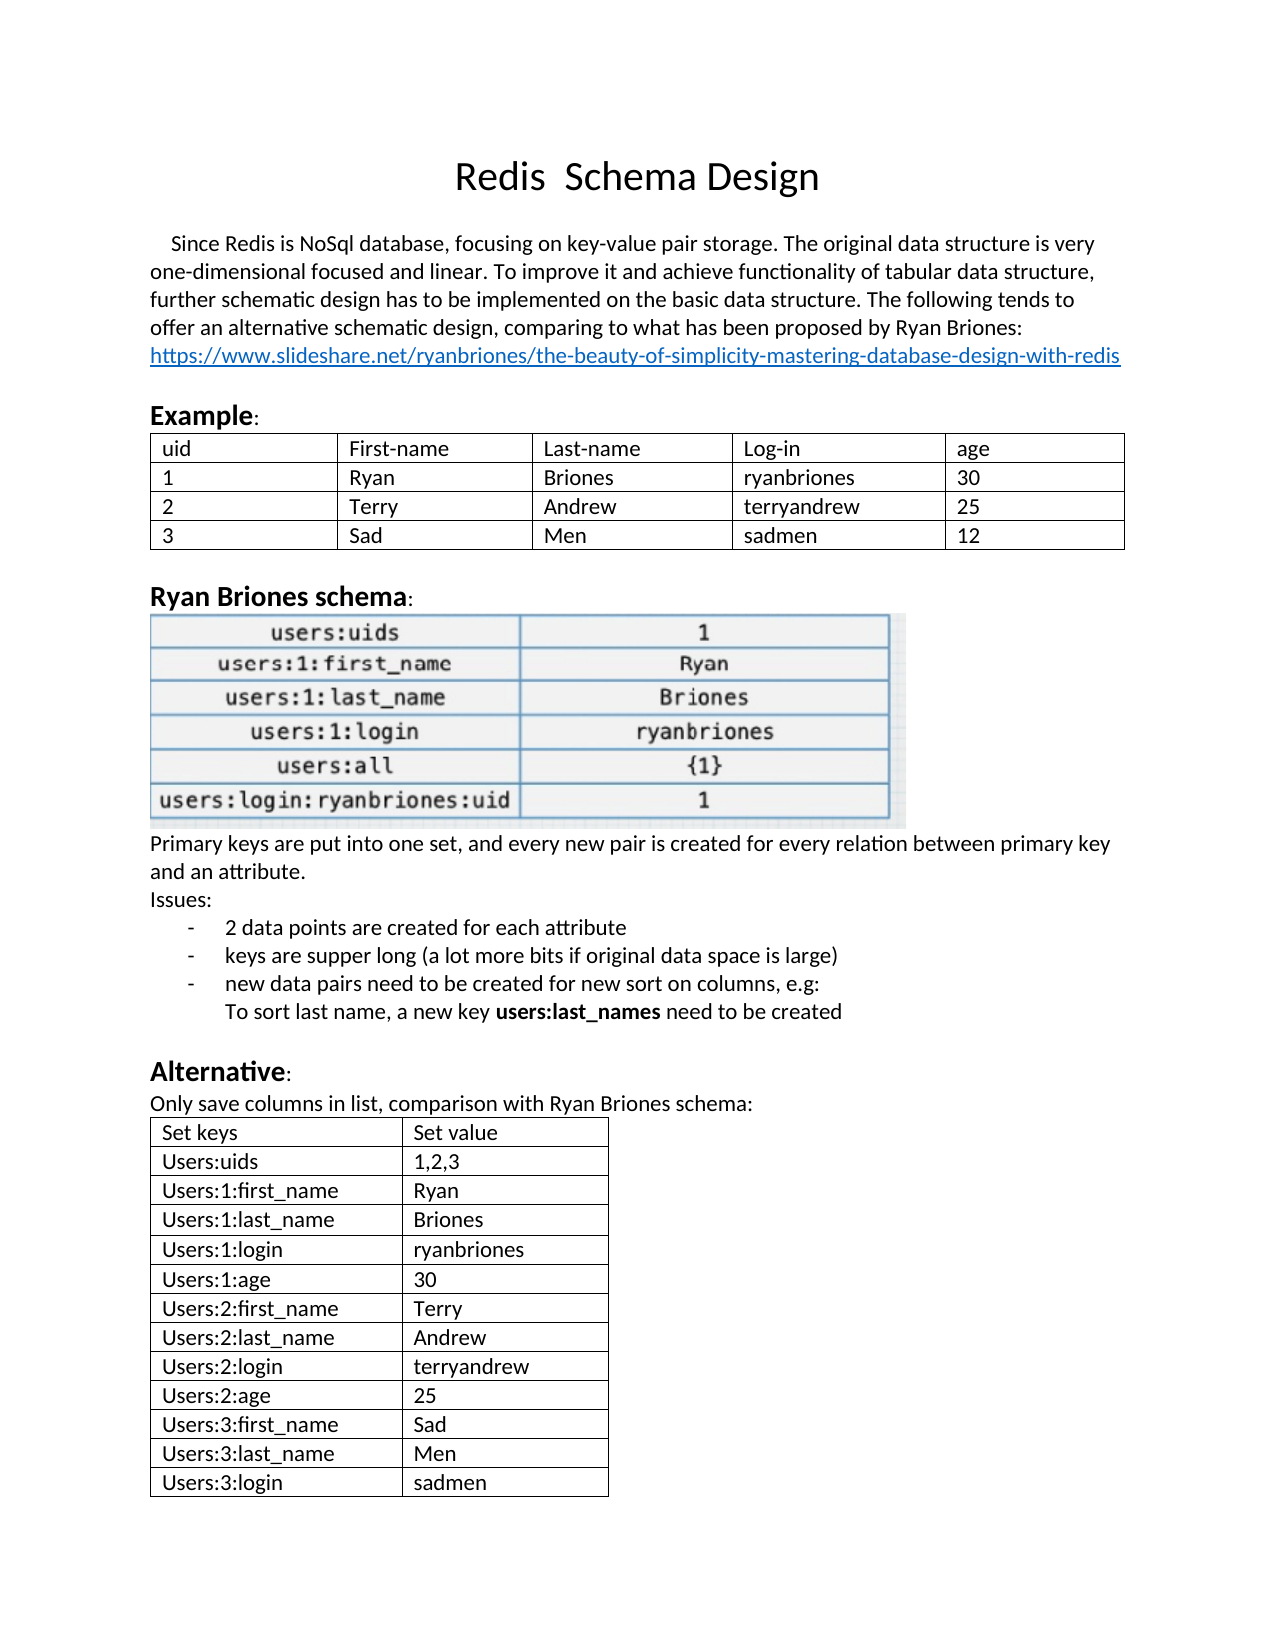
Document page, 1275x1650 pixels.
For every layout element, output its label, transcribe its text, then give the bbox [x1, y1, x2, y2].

table_cell 2 [151, 492, 337, 520]
table_cell Users:1:first_name [151, 1176, 402, 1204]
table_cell Users:2:login [151, 1352, 402, 1380]
table_cell 30 [403, 1265, 608, 1293]
table_cell Men [533, 521, 732, 549]
table_cell Users:1:age [151, 1265, 402, 1293]
table_cell Users:uids [151, 1147, 402, 1175]
table_cell Users:3:first_name [151, 1410, 402, 1438]
text Primary keys are put into one set, and every new pair is created for every relation between primary key and an attribute. [150, 829, 1125, 885]
table_header Log-in [733, 434, 945, 462]
table_cell Briones [403, 1205, 608, 1234]
table_cell Terry [403, 1294, 608, 1322]
table_cell ryanbriones [403, 1236, 608, 1264]
table_header age [946, 434, 1124, 462]
table_cell Users:1:last_name [151, 1205, 402, 1234]
table_cell terryandrew [403, 1352, 608, 1380]
text https://www.slideshare.net/ryanbriones/the-beauty-of-simplicity-mastering-database-design-with-redis [150, 341, 1125, 369]
table_header Last-name [533, 434, 732, 462]
table_cell 25 [403, 1381, 608, 1409]
table_header First-name [338, 434, 532, 462]
table_cell Users:2:age [151, 1381, 402, 1409]
table_cell Users:3:last_name [151, 1439, 402, 1467]
table_cell Users:3:login [151, 1468, 402, 1496]
table_cell sadmen [403, 1468, 608, 1496]
text Redis Schema Design [150, 150, 1125, 201]
table_header uid [151, 434, 337, 462]
table_cell Andrew [403, 1323, 608, 1351]
table_cell Ryan [403, 1176, 608, 1204]
table_cell 3 [151, 521, 337, 549]
table_cell terryandrew [733, 492, 945, 520]
text Alternative: [150, 1053, 1125, 1089]
list 2 data points are created for each attribute [187, 913, 1125, 941]
table_cell 1 [151, 463, 337, 491]
table_cell 12 [946, 521, 1124, 549]
list keys are supper long (a lot more bits if original data space is large) [187, 941, 1125, 969]
table_cell 1,2,3 [403, 1147, 608, 1175]
table_cell 25 [946, 492, 1124, 520]
picture [150, 613, 907, 829]
table_cell Terry [338, 492, 532, 520]
table_cell Andrew [533, 492, 732, 520]
text To sort last name, a new key users:last_names need to be created [225, 997, 1125, 1025]
table_cell Men [403, 1439, 608, 1467]
text Ryan Briones schema: [150, 578, 1125, 613]
table_header Set keys [151, 1118, 402, 1146]
table_cell sadmen [733, 521, 945, 549]
table_cell ryanbriones [733, 463, 945, 491]
table_cell Users:2:first_name [151, 1294, 402, 1322]
table_cell Users:2:last_name [151, 1323, 402, 1351]
table_cell Briones [533, 463, 732, 491]
table_cell Sad [403, 1410, 608, 1438]
table_cell Sad [338, 521, 532, 549]
text Since Redis is NoSql database, focusing on key-value pair storage. The original data structure is very one-dimensional focused and linear. To improve it and achieve functionality of tabular data structure, further schematic design has to be implemented on the basic data structure. The following tends to offer an alternative schematic design, comparing to what has been proposed by Ryan Briones: [150, 229, 1125, 341]
text Issues: [150, 885, 1125, 913]
table_cell 30 [946, 463, 1124, 491]
text Example: [150, 397, 1125, 433]
list new data pairs need to be created for new sort on columns, e.g: [187, 969, 1125, 997]
table_cell Ryan [338, 463, 532, 491]
text Only save columns in list, comparison with Ryan Briones schema: [150, 1089, 1125, 1117]
table_cell Users:1:login [151, 1236, 402, 1264]
table_header Set value [403, 1118, 608, 1146]
